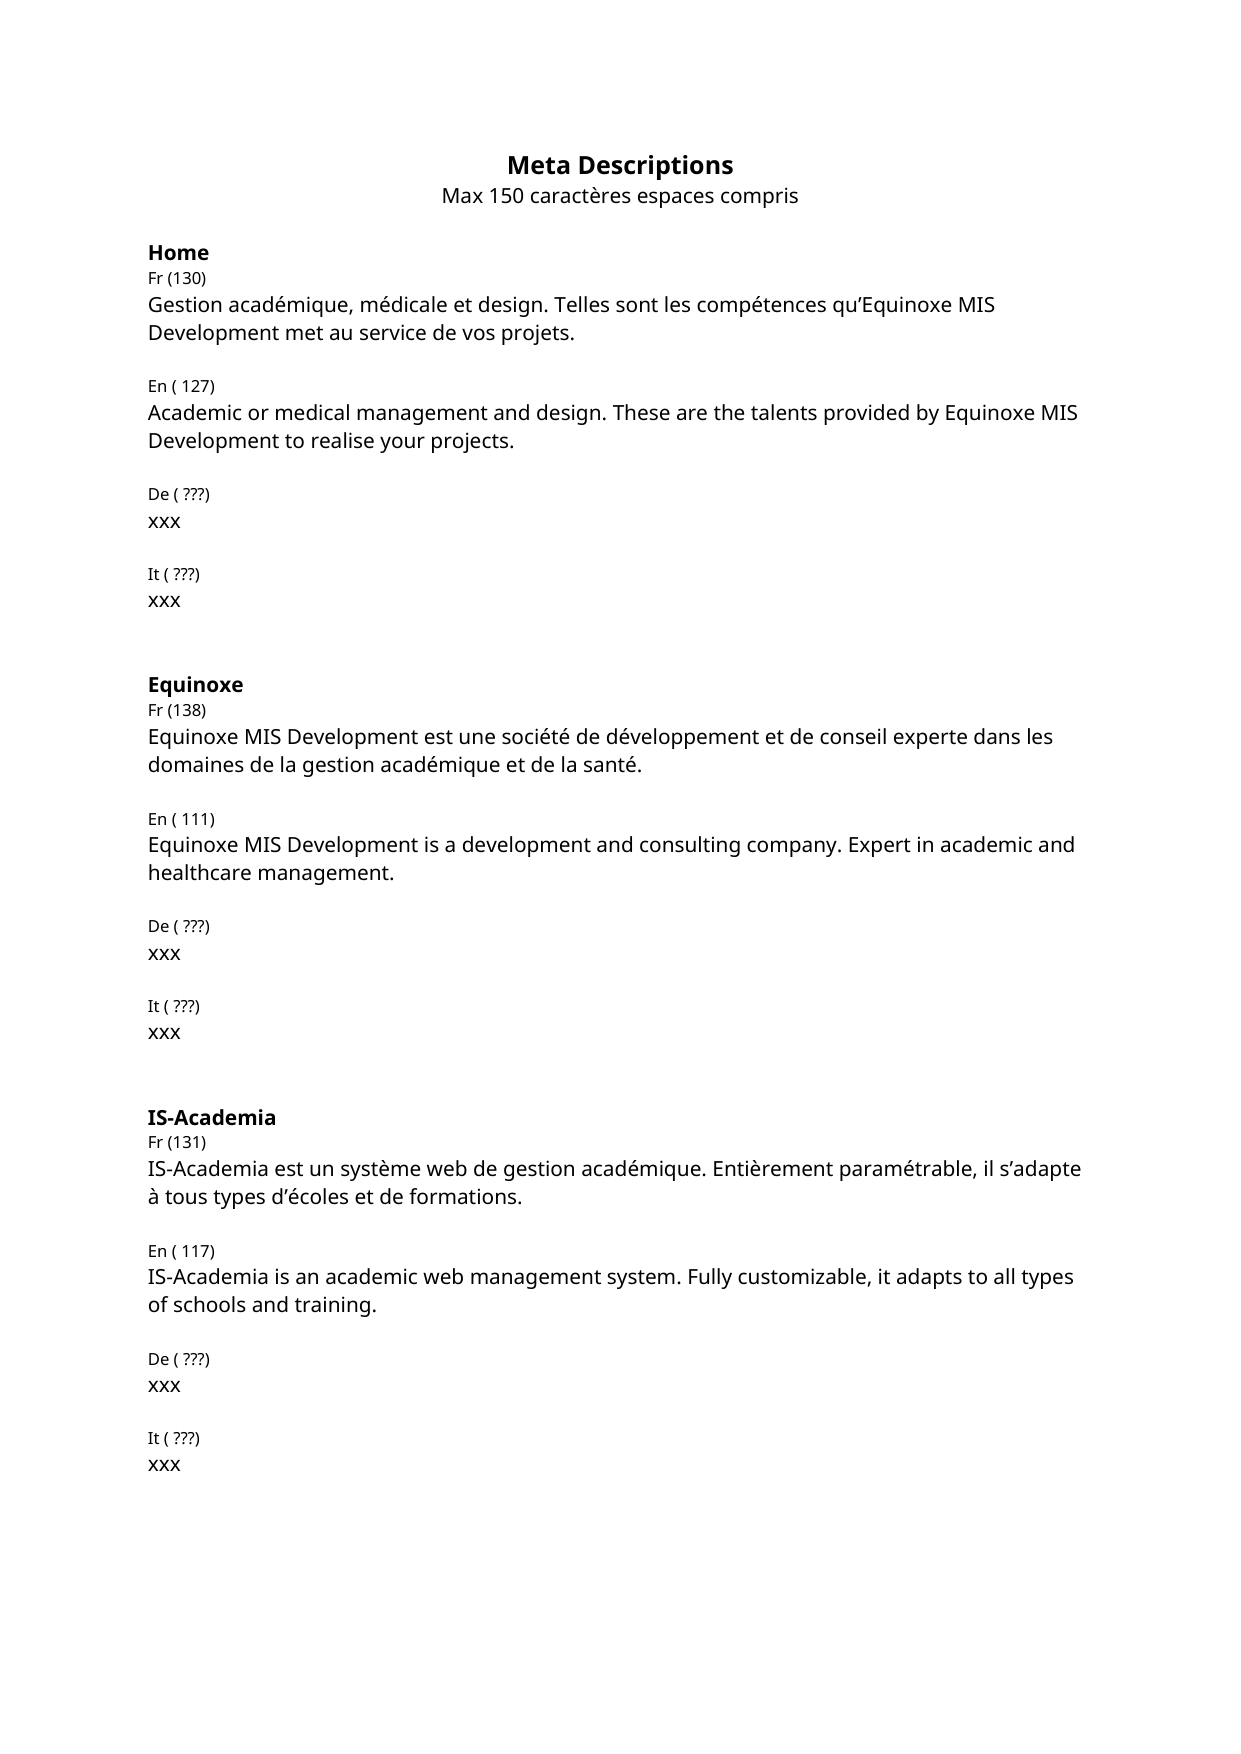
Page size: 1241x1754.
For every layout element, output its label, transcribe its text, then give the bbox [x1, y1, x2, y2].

text Fr (138) [148, 699, 1093, 722]
text En ( 117) [148, 1239, 1093, 1262]
text Fr (131) [148, 1131, 1093, 1154]
text En ( 111) [148, 807, 1093, 830]
text De ( ???) [148, 915, 1093, 938]
text IS-Academia [148, 1103, 1093, 1131]
text Home [148, 238, 1093, 267]
text Fr (130) [148, 267, 1093, 290]
text xxx [148, 585, 1093, 614]
text It ( ???) [148, 563, 1093, 585]
text Equinoxe [148, 671, 1093, 699]
text Academic or medical management and design. These are the talents provided by Equinoxe MIS Development to realise your projects. [148, 398, 1093, 454]
text IS-Academia est un système web de gestion académique. Entièrement paramétrable, il s’adapte à tous types d’écoles et de formations. [148, 1154, 1093, 1211]
text IS-Academia is an academic web management system. Fully customizable, it adapts to all types of schools and training. [148, 1262, 1093, 1319]
text It ( ???) [148, 995, 1093, 1017]
text Gestion académique, médicale et design. Telles sont les compétences qu’Equinoxe MIS Development met au service de vos projets. [148, 290, 1093, 347]
text Equinoxe MIS Development is a development and consulting company. Expert in academic and healthcare management. [148, 830, 1093, 887]
text xxx [148, 1370, 1093, 1398]
text xxx [148, 938, 1093, 966]
text En ( 127) [148, 375, 1093, 398]
text Equinoxe MIS Development est une société de développement et de conseil experte dans les domaines de la gestion académique et de la santé. [148, 722, 1093, 779]
text xxx [148, 1017, 1093, 1046]
text De ( ???) [148, 1347, 1093, 1370]
text Max 150 caractères espaces compris [148, 182, 1093, 210]
text De ( ???) [148, 483, 1093, 506]
text Meta Descriptions [148, 148, 1093, 182]
text xxx [148, 1449, 1093, 1478]
text It ( ???) [148, 1427, 1093, 1449]
text xxx [148, 506, 1093, 534]
